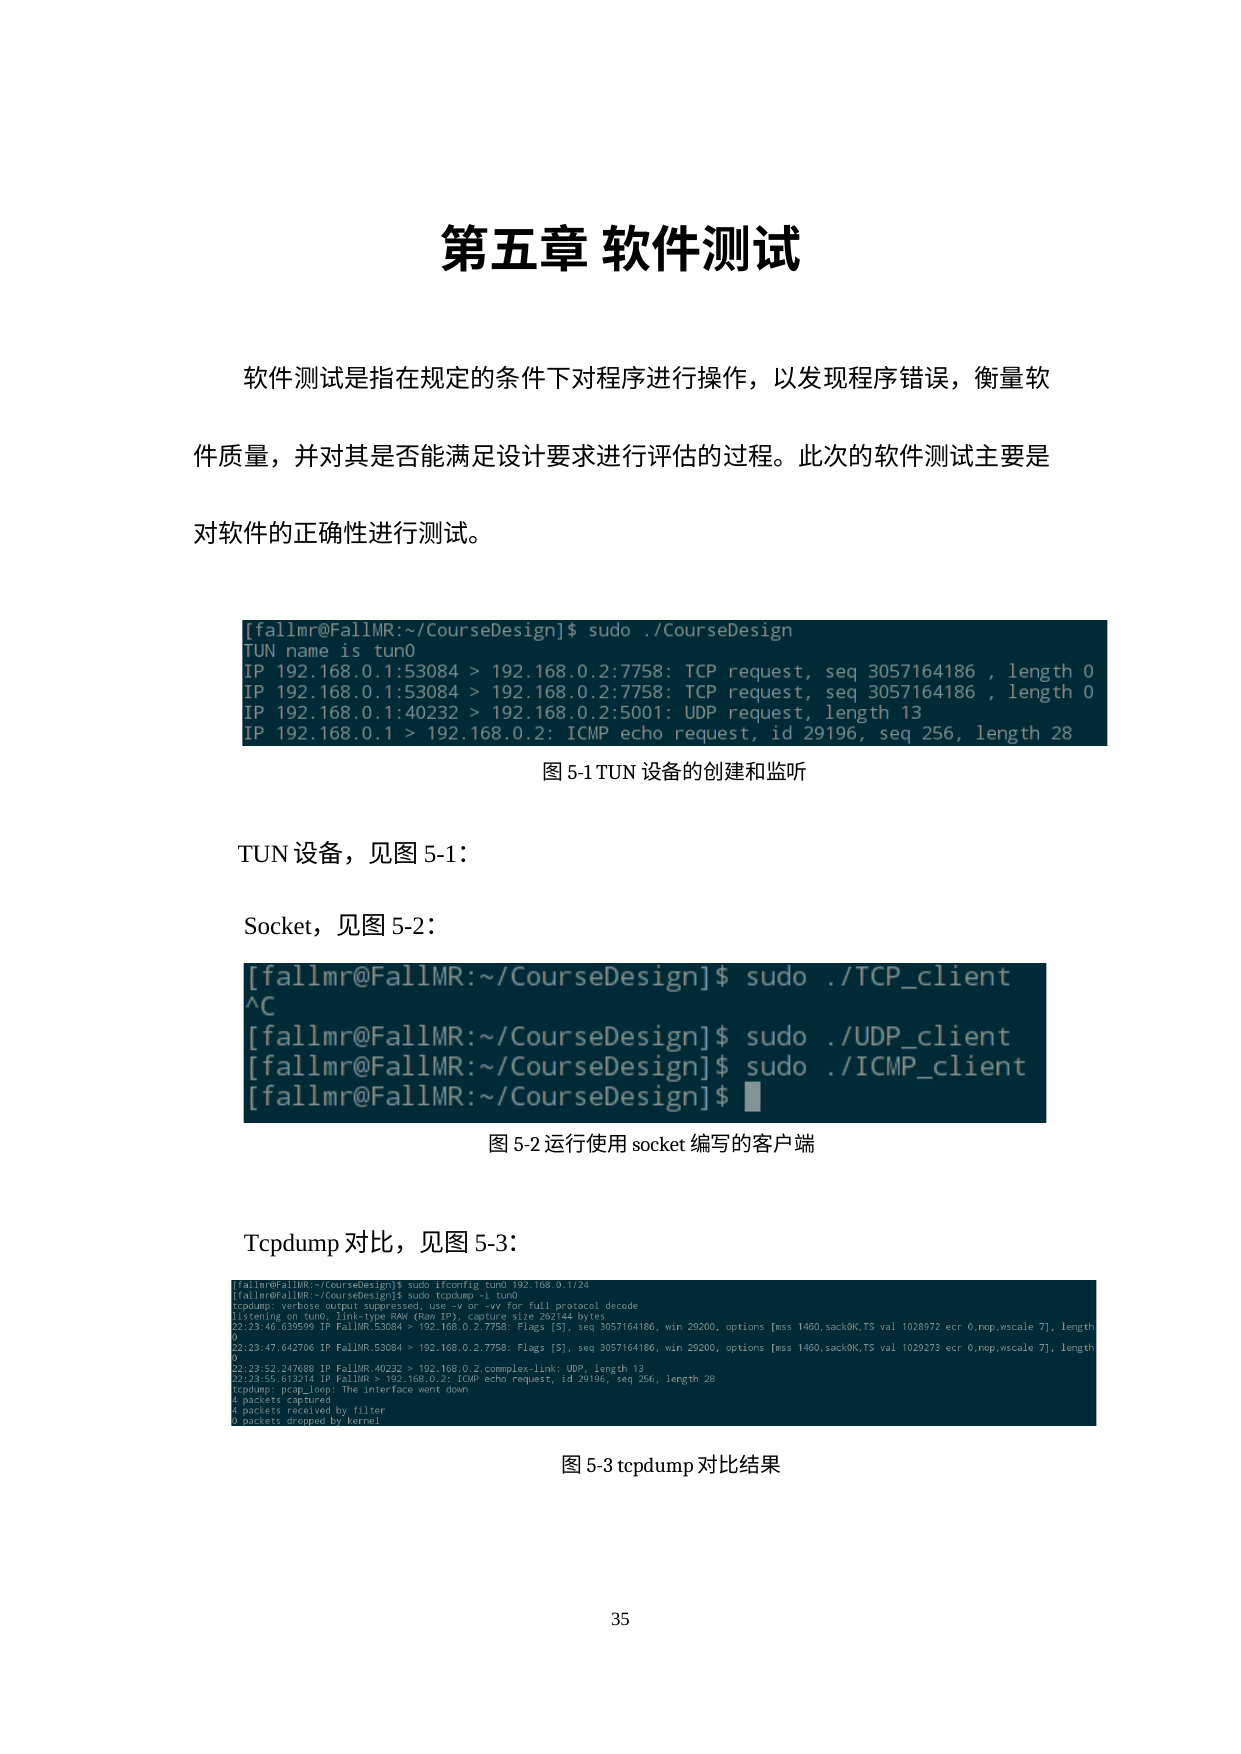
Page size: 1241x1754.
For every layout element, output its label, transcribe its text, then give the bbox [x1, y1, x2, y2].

picture [528, 1061, 540, 1075]
picture [772, 710, 780, 718]
picture [740, 670, 748, 677]
picture [654, 665, 660, 672]
picture [730, 689, 737, 697]
picture [429, 706, 435, 713]
picture [622, 730, 629, 739]
picture [1031, 689, 1038, 698]
picture [622, 1061, 633, 1075]
picture [319, 624, 329, 637]
picture [385, 624, 392, 636]
picture [515, 627, 520, 636]
picture [255, 645, 263, 656]
picture [697, 706, 702, 718]
picture [923, 688, 931, 696]
picture [498, 1087, 507, 1105]
picture [842, 967, 851, 985]
picture [686, 665, 694, 677]
picture [472, 627, 477, 636]
text Tcpdump对比，见图5-3： [193, 1131, 1053, 1273]
picture [717, 1025, 727, 1047]
picture [709, 627, 714, 636]
picture [277, 1031, 289, 1045]
picture [639, 1061, 648, 1075]
picture [848, 728, 855, 736]
picture [601, 686, 608, 692]
text TUN设备，见图5-1： [193, 572, 1053, 884]
picture [842, 1057, 851, 1075]
picture [924, 671, 931, 677]
picture [434, 1027, 446, 1045]
picture [449, 665, 458, 677]
picture [762, 668, 769, 677]
picture [406, 706, 418, 718]
picture [505, 667, 511, 676]
picture [951, 1031, 961, 1045]
picture [887, 1057, 899, 1075]
picture [913, 706, 920, 718]
picture [653, 1031, 664, 1045]
picture [251, 1087, 256, 1110]
picture [1008, 730, 1017, 743]
picture [406, 686, 414, 696]
picture [417, 690, 425, 698]
picture [512, 967, 524, 985]
picture [403, 965, 414, 985]
picture [887, 967, 899, 985]
picture [439, 706, 446, 718]
picture [794, 1061, 806, 1075]
picture [449, 1057, 463, 1075]
picture [255, 686, 263, 697]
picture [569, 623, 575, 637]
picture [492, 727, 500, 734]
picture [441, 729, 446, 737]
picture [324, 1091, 336, 1105]
picture [639, 1091, 648, 1105]
picture [872, 967, 884, 985]
picture [678, 627, 683, 636]
picture [576, 971, 585, 985]
picture [387, 1091, 399, 1105]
picture [255, 706, 263, 718]
picture [688, 707, 694, 718]
picture [677, 730, 683, 739]
picture [684, 971, 696, 985]
picture [653, 1061, 664, 1075]
picture [528, 1031, 540, 1045]
picture [299, 648, 306, 656]
picture [919, 1031, 931, 1045]
picture [419, 1025, 430, 1045]
picture [717, 1085, 727, 1106]
picture [537, 686, 541, 698]
picture [740, 690, 748, 695]
picture [558, 711, 565, 717]
picture [387, 1061, 399, 1075]
picture [387, 971, 399, 985]
picture [342, 686, 349, 692]
picture [342, 1027, 369, 1047]
picture [590, 971, 602, 985]
picture [1041, 696, 1049, 702]
picture [622, 971, 633, 985]
picture [934, 1061, 946, 1075]
picture [606, 1057, 618, 1075]
picture [622, 1091, 633, 1105]
picture [481, 1065, 493, 1069]
picture [999, 730, 1006, 739]
picture [684, 1061, 696, 1075]
picture [324, 1061, 336, 1075]
picture [667, 1061, 680, 1081]
picture [778, 965, 790, 985]
picture [441, 627, 446, 636]
picture [255, 665, 263, 677]
picture [247, 997, 258, 1007]
picture [498, 1027, 507, 1045]
picture [934, 686, 942, 697]
picture [543, 1091, 555, 1105]
picture [331, 728, 338, 736]
picture [342, 1087, 369, 1107]
picture [430, 686, 435, 696]
picture [342, 1057, 369, 1077]
picture [935, 965, 946, 985]
picture [748, 971, 757, 985]
picture [869, 665, 877, 677]
picture [606, 1087, 618, 1105]
picture [386, 686, 390, 698]
picture [246, 686, 251, 698]
picture [923, 667, 929, 674]
picture [251, 1027, 256, 1050]
picture [498, 967, 507, 985]
picture [708, 665, 715, 677]
picture [294, 1055, 305, 1075]
picture [309, 648, 317, 656]
picture [1041, 670, 1049, 681]
picture [449, 1087, 463, 1105]
picture [740, 710, 748, 718]
picture [576, 1031, 585, 1045]
picture [745, 1082, 760, 1111]
picture [684, 1031, 696, 1045]
picture [891, 686, 898, 693]
picture [763, 690, 769, 698]
picture [701, 967, 707, 990]
picture [601, 627, 608, 636]
picture [858, 711, 866, 723]
picture [482, 727, 489, 739]
picture [343, 706, 349, 713]
picture [903, 1057, 915, 1075]
picture [403, 1025, 414, 1045]
picture [310, 627, 317, 636]
picture [395, 648, 403, 656]
picture [762, 971, 774, 985]
picture [880, 705, 888, 718]
picture [730, 710, 737, 718]
picture [461, 627, 468, 636]
picture [561, 971, 571, 985]
picture [818, 729, 823, 737]
picture [639, 971, 648, 985]
picture [1015, 1058, 1024, 1075]
picture [515, 727, 522, 739]
picture [966, 1031, 978, 1045]
picture [748, 1061, 757, 1075]
picture [498, 1057, 507, 1075]
picture [794, 1031, 806, 1045]
subtitle 第五章 软件测试 [187, 197, 1053, 295]
picture [257, 623, 263, 636]
picture [887, 1027, 899, 1045]
picture [387, 1031, 399, 1045]
picture [951, 1055, 961, 1075]
picture [717, 965, 727, 987]
picture [643, 665, 651, 677]
picture [309, 1025, 320, 1045]
picture [324, 971, 336, 985]
picture [783, 627, 791, 636]
text Socket，见图5-2： [193, 891, 1053, 956]
picture [590, 1061, 602, 1075]
picture [966, 1061, 977, 1075]
picture [857, 1057, 866, 1075]
picture [439, 686, 446, 692]
picture [856, 967, 868, 985]
picture [449, 686, 458, 697]
picture [406, 665, 414, 677]
picture [667, 971, 680, 991]
picture [262, 997, 274, 1015]
picture [373, 1057, 383, 1075]
picture [778, 1025, 790, 1045]
picture [981, 1031, 993, 1045]
picture [561, 1031, 571, 1045]
picture [653, 1091, 664, 1105]
picture [1054, 666, 1060, 677]
picture [294, 965, 304, 985]
picture [643, 726, 651, 739]
picture [373, 967, 383, 985]
picture [837, 711, 845, 718]
picture [331, 667, 338, 677]
picture [512, 1027, 524, 1045]
picture [635, 708, 640, 718]
picture [264, 1055, 274, 1075]
picture [1064, 727, 1071, 734]
picture [290, 727, 295, 737]
picture [245, 644, 252, 656]
picture [729, 624, 737, 636]
picture [534, 634, 543, 640]
picture [299, 706, 306, 718]
picture [699, 731, 705, 743]
picture [288, 648, 295, 656]
picture [299, 671, 306, 677]
picture [309, 1055, 320, 1075]
picture [403, 1055, 414, 1075]
picture [687, 686, 693, 697]
picture [324, 1031, 336, 1045]
picture [600, 727, 606, 739]
picture [419, 1085, 430, 1105]
picture [730, 668, 737, 677]
picture [771, 627, 780, 640]
picture [708, 730, 715, 739]
picture [557, 665, 563, 672]
picture [374, 624, 381, 636]
picture [914, 686, 918, 698]
picture [277, 971, 289, 985]
picture [891, 665, 897, 672]
picture [546, 688, 554, 696]
picture [951, 971, 961, 985]
picture [376, 646, 381, 656]
picture [576, 1091, 585, 1105]
picture [997, 1061, 1009, 1075]
picture [752, 627, 757, 636]
picture [1020, 670, 1028, 677]
picture [1031, 726, 1037, 739]
picture [828, 727, 832, 739]
picture [966, 971, 978, 985]
picture [251, 1057, 256, 1080]
picture [561, 1091, 571, 1105]
picture [988, 730, 995, 739]
picture [1031, 668, 1037, 677]
picture [385, 648, 392, 656]
picture [762, 1061, 774, 1075]
picture [528, 1091, 540, 1105]
picture [686, 732, 694, 739]
picture [373, 1027, 383, 1045]
picture [288, 686, 295, 695]
text 软件测试是指在规定的条件下对程序进行操作，以发现程序错误，衡量软件质量，并对其是否能满足设计要求进行评估的过程。此次的软件测试主要是对软件的正确性进行测试。 [193, 344, 1053, 564]
picture [251, 967, 256, 990]
picture [795, 667, 801, 677]
picture [856, 1027, 868, 1045]
picture [639, 1031, 648, 1045]
picture [785, 726, 791, 739]
picture [701, 1027, 707, 1050]
picture [999, 1028, 1009, 1045]
picture [688, 628, 694, 636]
picture [512, 1057, 524, 1075]
picture [419, 1055, 430, 1075]
picture [289, 708, 295, 716]
picture [546, 667, 552, 674]
picture [778, 1055, 790, 1075]
picture [419, 965, 430, 985]
picture [298, 627, 306, 636]
picture [848, 710, 855, 718]
picture [294, 1085, 305, 1105]
picture [1063, 685, 1071, 698]
picture [590, 1031, 602, 1045]
picture [434, 967, 446, 985]
picture [981, 1061, 993, 1075]
picture [842, 1027, 851, 1045]
picture [417, 672, 425, 677]
picture [581, 686, 586, 696]
picture [589, 727, 597, 739]
picture [504, 688, 511, 695]
picture [934, 665, 942, 676]
picture [873, 707, 877, 718]
picture [1022, 729, 1028, 739]
picture [622, 1031, 633, 1045]
picture [772, 689, 780, 696]
picture [1020, 689, 1028, 695]
picture [719, 627, 726, 634]
picture [606, 1027, 618, 1045]
picture [528, 971, 540, 985]
picture [667, 1031, 680, 1051]
picture [837, 670, 845, 677]
picture [872, 1027, 884, 1045]
picture [450, 707, 457, 718]
picture [331, 709, 338, 716]
picture [708, 706, 715, 718]
picture [430, 667, 435, 677]
picture [481, 1095, 493, 1099]
picture [494, 686, 498, 698]
picture [590, 1091, 602, 1105]
picture [772, 670, 780, 677]
picture [643, 686, 651, 696]
picture [576, 1061, 585, 1075]
picture [373, 1087, 383, 1105]
picture [309, 1085, 320, 1105]
picture [543, 1061, 555, 1075]
picture [449, 1027, 463, 1045]
picture [956, 665, 963, 672]
picture [482, 627, 489, 634]
picture [546, 627, 554, 636]
picture [419, 709, 425, 718]
picture [439, 665, 446, 672]
picture [981, 971, 993, 985]
picture [481, 1035, 493, 1039]
picture [606, 967, 618, 985]
picture [701, 1057, 707, 1080]
picture [934, 727, 942, 739]
picture [622, 706, 629, 718]
picture [246, 706, 251, 718]
picture [837, 729, 845, 737]
picture [762, 1031, 774, 1045]
picture [449, 967, 463, 985]
picture [748, 1031, 757, 1045]
picture [512, 1087, 524, 1105]
picture [255, 727, 263, 739]
picture [904, 730, 909, 742]
picture [794, 971, 806, 985]
picture [719, 730, 726, 739]
picture [796, 687, 801, 696]
picture [667, 1091, 680, 1111]
picture [246, 665, 251, 677]
picture [717, 1055, 727, 1076]
picture [492, 624, 500, 636]
picture [581, 708, 586, 718]
picture [505, 708, 511, 716]
picture [266, 627, 274, 636]
picture [342, 727, 349, 734]
picture [797, 708, 801, 718]
picture [481, 975, 493, 979]
picture [342, 967, 369, 987]
picture [701, 1087, 707, 1110]
picture [246, 727, 251, 739]
picture [546, 708, 554, 718]
picture [434, 1057, 446, 1075]
picture [742, 729, 747, 737]
picture [935, 1025, 946, 1045]
picture [945, 728, 952, 736]
picture [543, 1031, 555, 1045]
picture [294, 1025, 305, 1045]
picture [543, 971, 555, 985]
picture [708, 686, 715, 698]
picture [624, 627, 629, 636]
picture [320, 649, 328, 656]
picture [919, 971, 931, 985]
picture [870, 686, 877, 696]
picture [342, 627, 349, 636]
picture [1054, 687, 1060, 698]
picture [264, 965, 274, 985]
picture [697, 686, 705, 696]
picture [999, 968, 1009, 985]
picture [762, 710, 769, 718]
picture [403, 1085, 414, 1105]
picture [653, 971, 664, 985]
picture [277, 1061, 289, 1075]
picture [331, 686, 338, 695]
picture [342, 665, 349, 672]
picture [434, 1087, 446, 1105]
picture [1063, 664, 1071, 677]
picture [872, 1057, 884, 1075]
picture [891, 730, 898, 739]
picture [332, 624, 338, 636]
picture [966, 667, 972, 674]
picture [309, 965, 320, 985]
picture [547, 671, 554, 677]
picture [569, 727, 574, 739]
picture [290, 667, 295, 675]
picture [698, 627, 705, 636]
picture [451, 628, 457, 636]
picture [561, 1061, 571, 1075]
picture [684, 1091, 696, 1105]
picture [264, 1025, 274, 1045]
picture [277, 1091, 289, 1105]
picture [264, 1085, 274, 1105]
picture [966, 688, 974, 696]
picture [956, 686, 963, 692]
